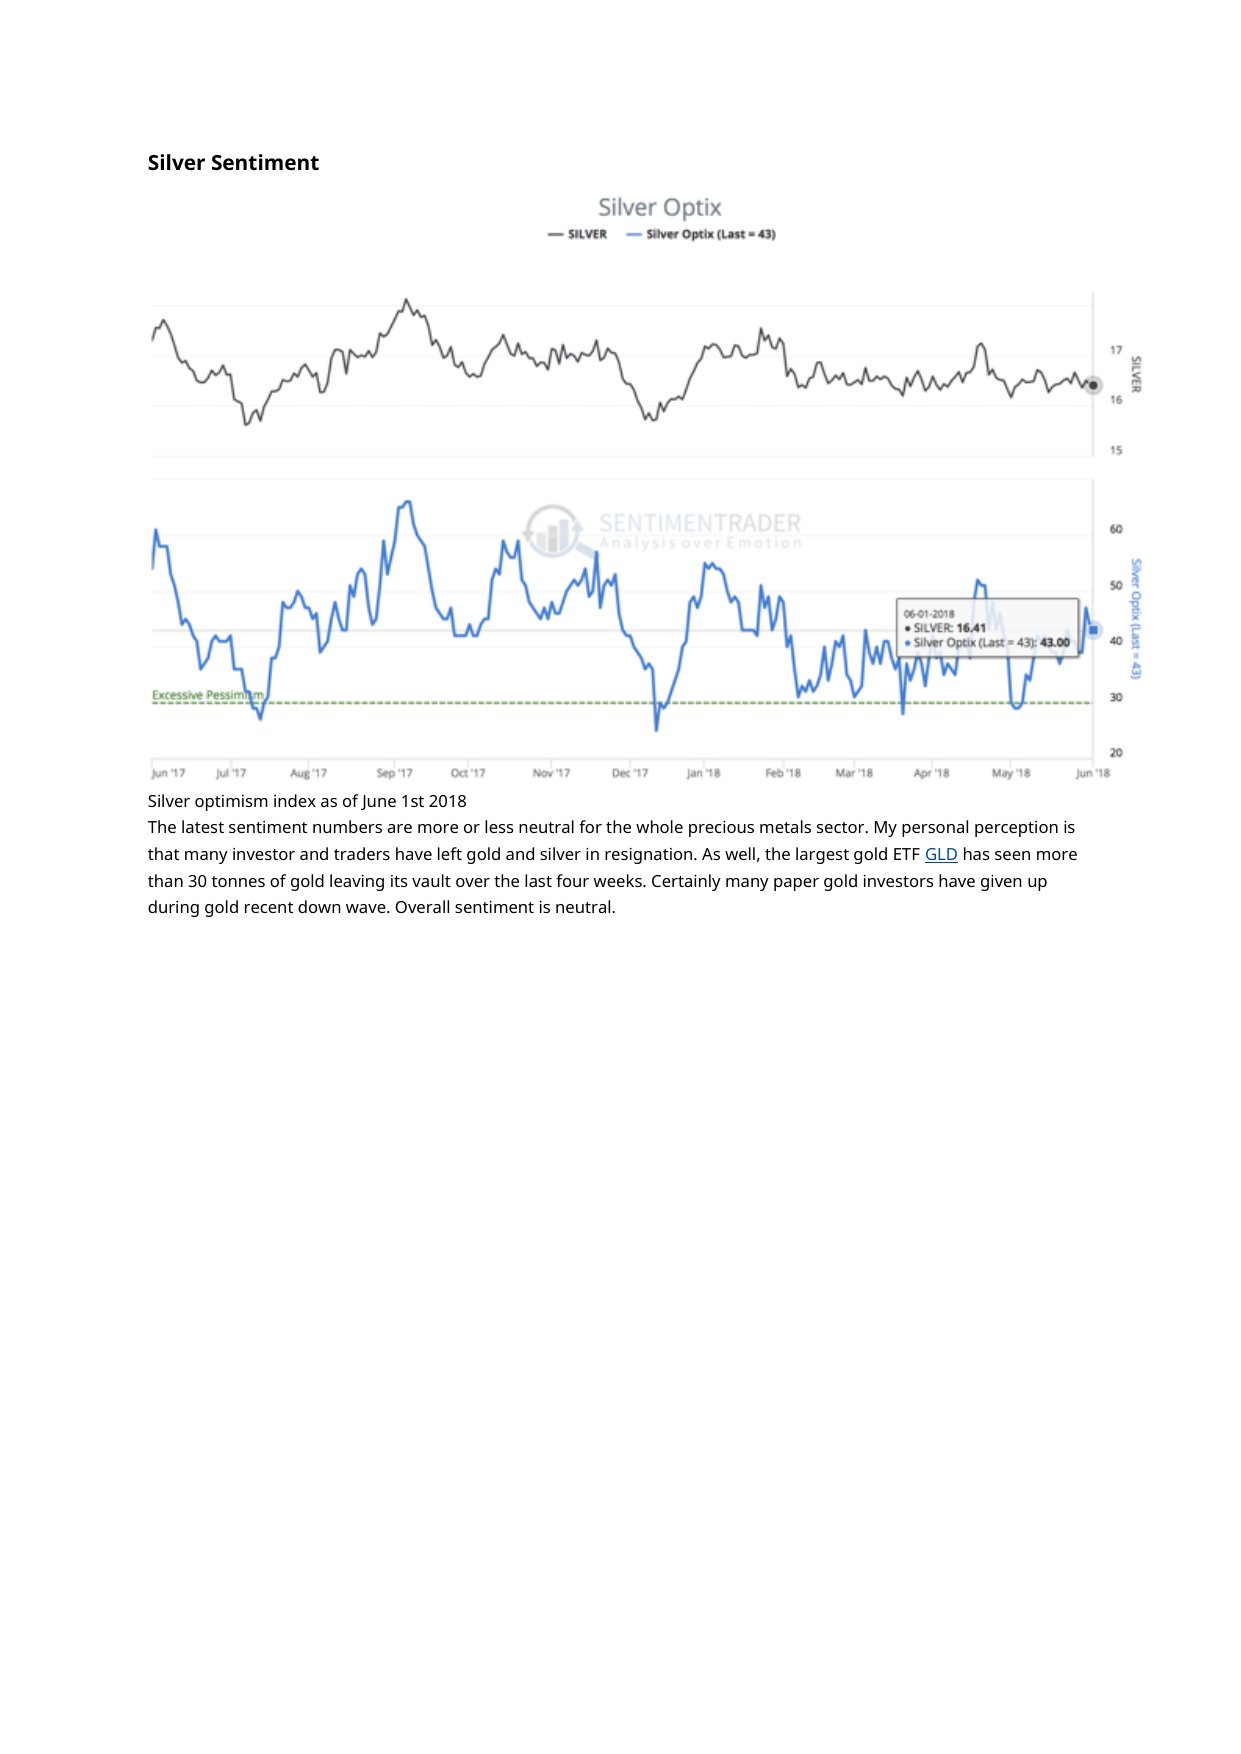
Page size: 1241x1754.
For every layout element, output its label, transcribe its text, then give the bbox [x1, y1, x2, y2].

subtitle Silver Sentiment [148, 148, 1093, 176]
picture [147, 191, 1148, 786]
text The latest sentiment numbers are more or less neutral for the whole precious metals sector. My personal perception is that many investor and traders have left gold and silver in resignation. As well, the largest gold ETF GLD has seen more than 30 tonnes of gold leaving its vault over the last four weeks. Certainly many paper gold investors have given up during gold recent down wave. Overall sentiment is neutral. [148, 812, 1093, 919]
text Silver optimism index as of June 1st 2018 [148, 786, 1093, 812]
